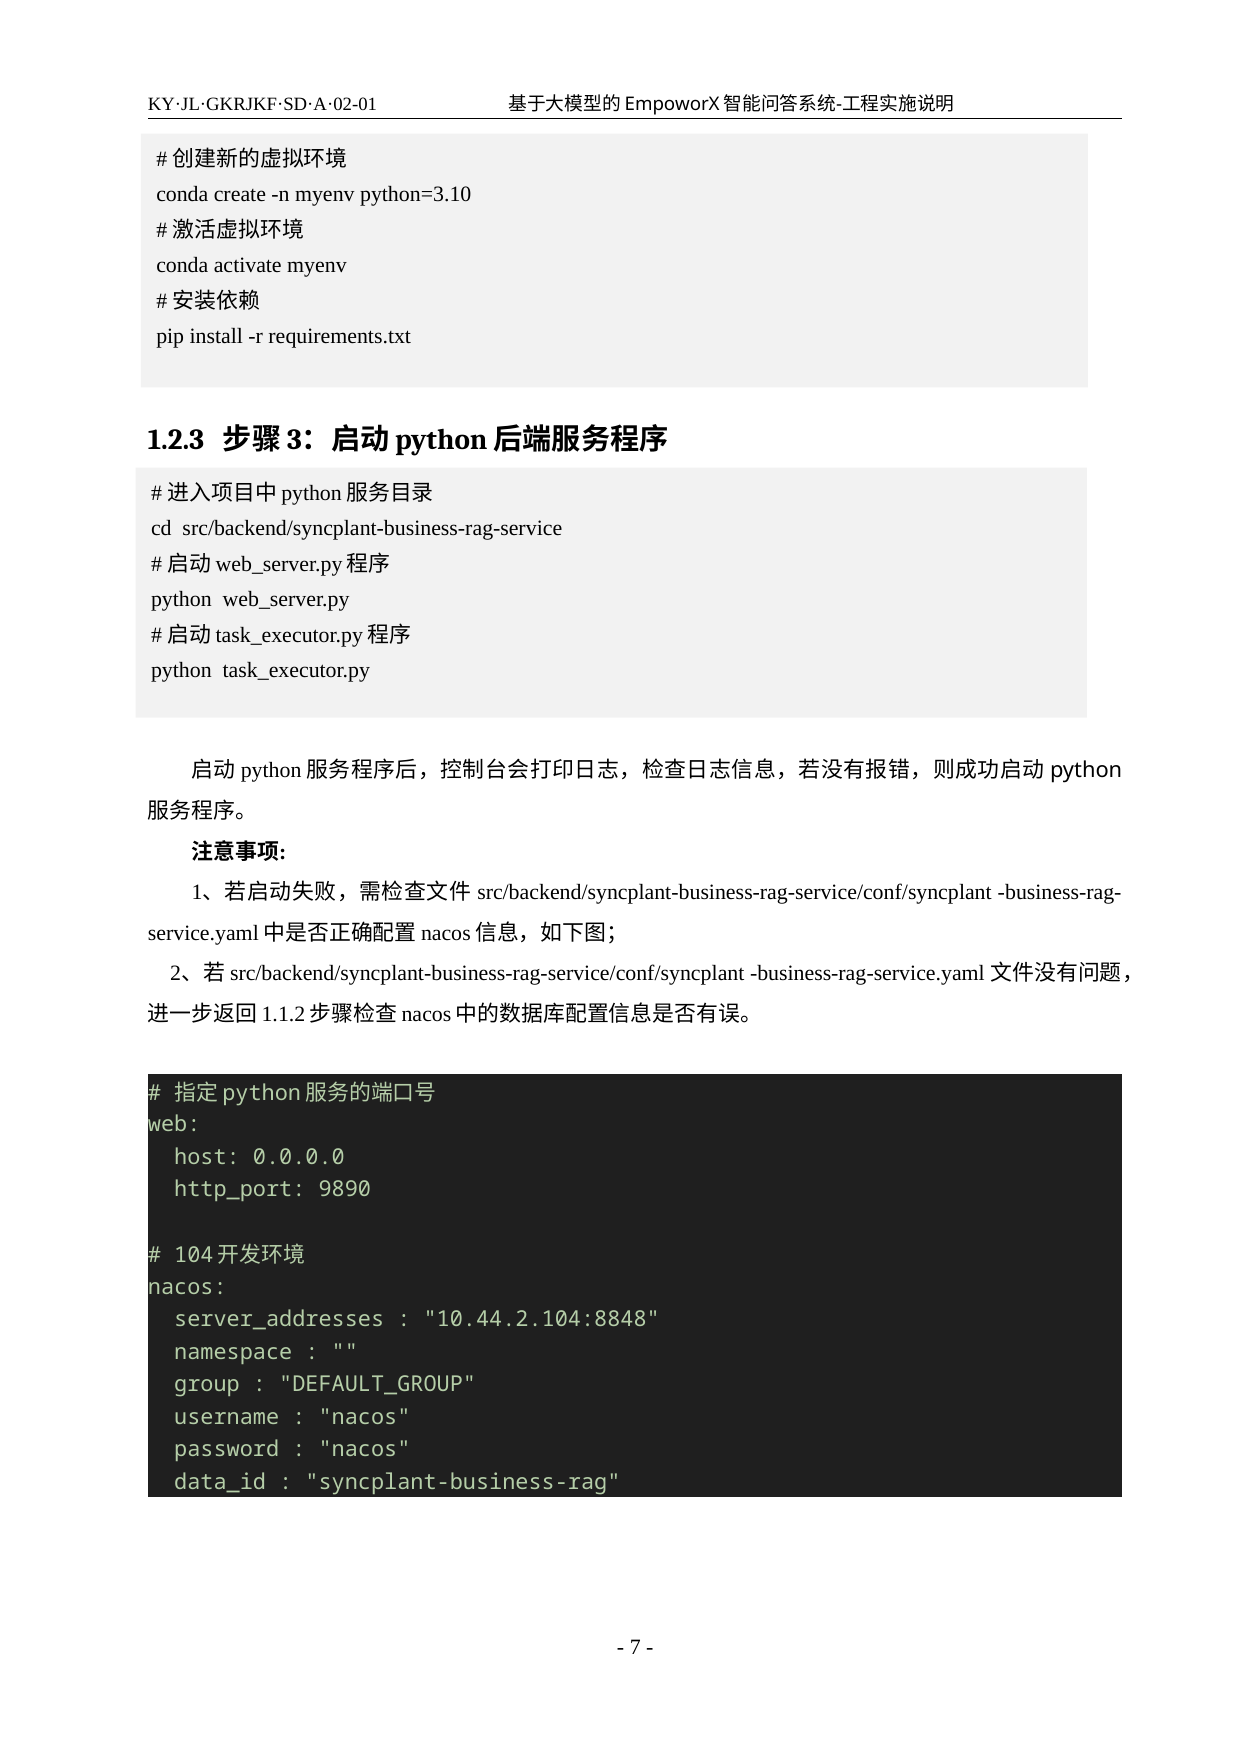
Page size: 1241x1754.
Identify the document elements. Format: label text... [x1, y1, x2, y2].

subtitle 步骤3：启动python后端服务程序 [148, 404, 1122, 469]
list 2、若src/backend/syncplant-business-rag-service/conf/syncplant -business-rag-service.yaml文件没有问题，进一步返回1.1.2步骤检查nacos中的数据库配置信息是否有误。 [148, 955, 1122, 1028]
text # 指定python服务的端口号 web: host: 0.0.0.0 http_port: 9890 # 104开发环境 nacos: server_addresses : "10.44.2.104:8848" namespace : "" group : "DEFAULT_GROUP" username : "nacos" password : "nacos" data_id : "syncplant-business-rag" [148, 1074, 1122, 1497]
list 若启动失败，需检查文件src/backend/syncplant-business-rag-service/conf/syncplant -business-rag-service.yaml中是否正确配置nacos信息，如下图； [148, 874, 1122, 947]
text 注意事项: [148, 833, 1122, 866]
text 启动python服务程序后，控制台会打印日志，检查日志信息，若没有报错，则成功启动python服务程序。 [148, 752, 1122, 825]
